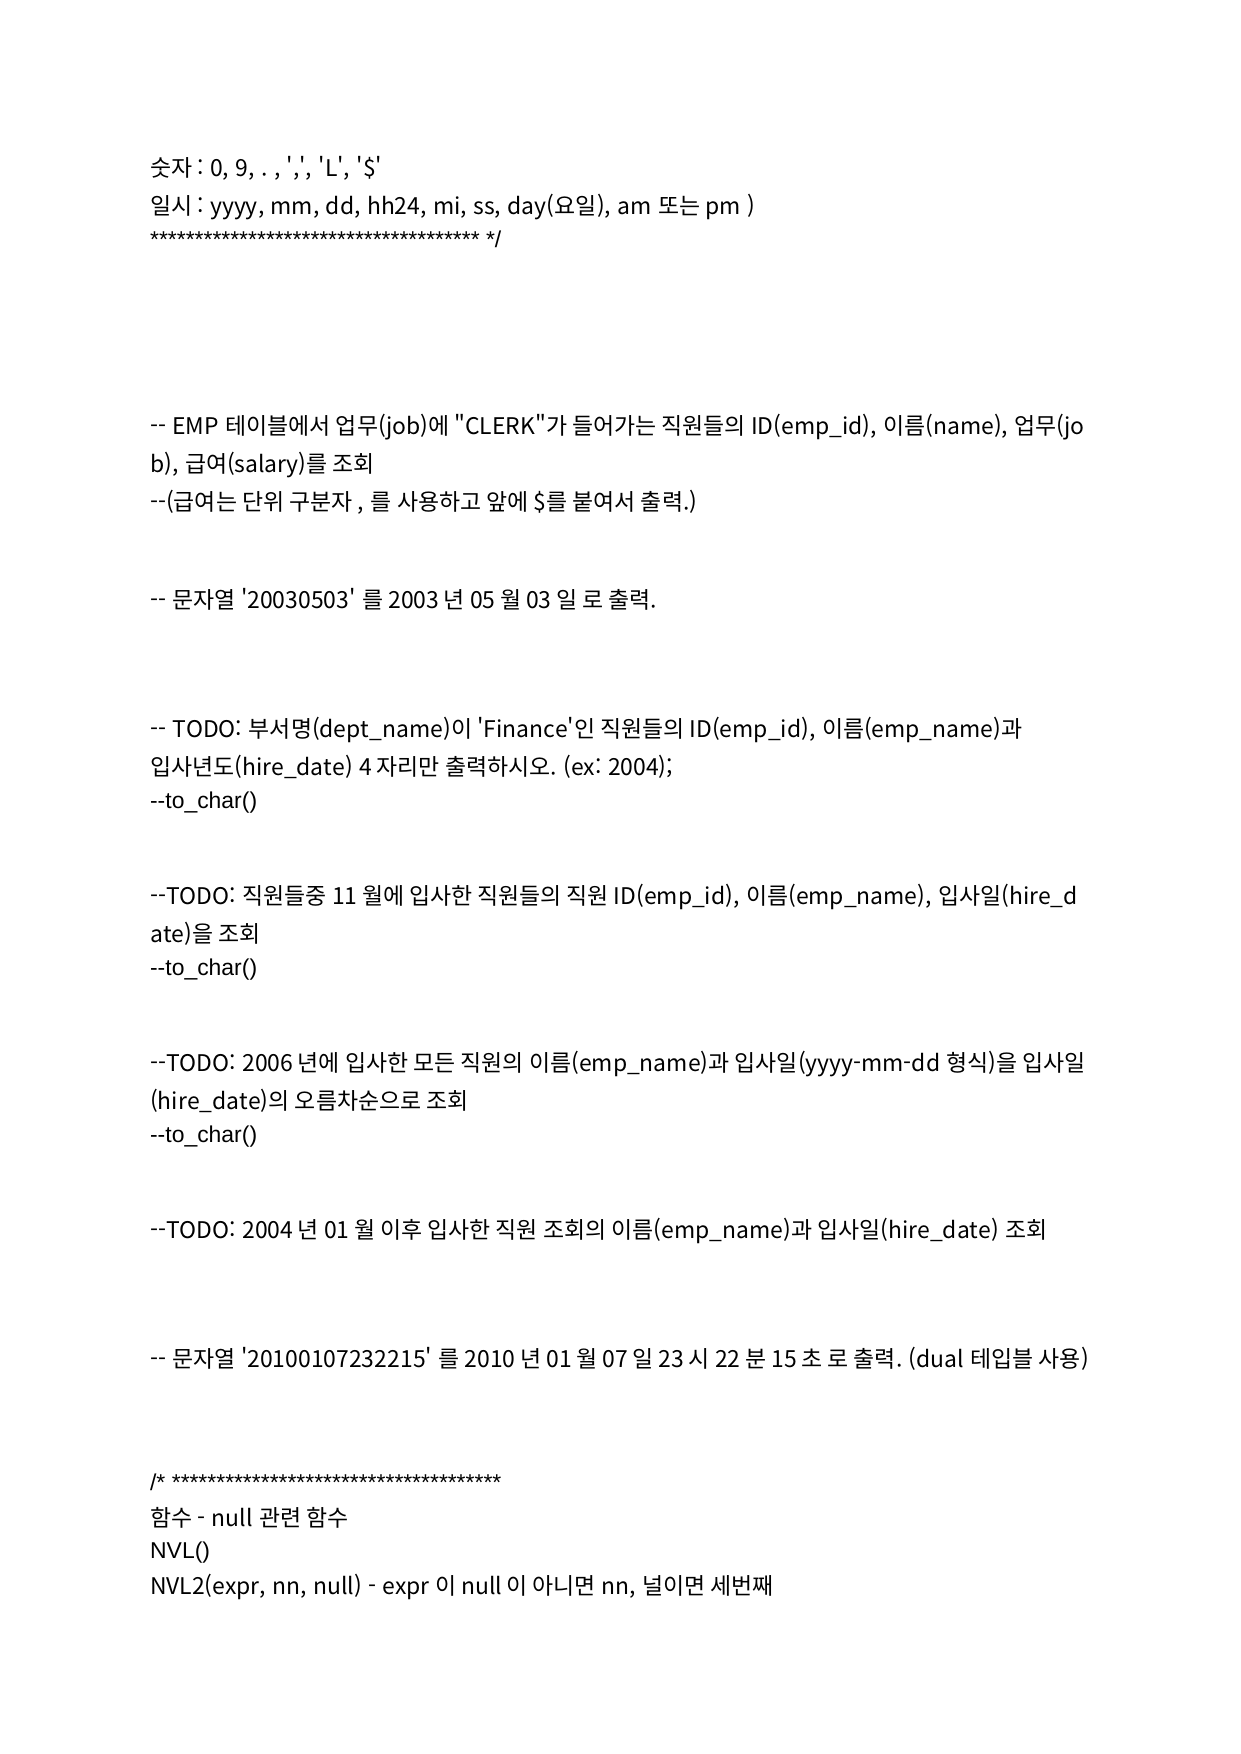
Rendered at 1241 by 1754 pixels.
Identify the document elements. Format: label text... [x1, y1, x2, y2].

text --to_char() [150, 787, 1090, 814]
text --TODO: 2004년 01월 이후 입사한 직원 조회의 이름(emp_name)과 입사일(hire_date) 조회 [150, 1212, 1090, 1245]
text --TODO: 2006년에 입사한 모든 직원의 이름(emp_name)과 입사일(yyyy-mm-dd 형식)을 입사일(hire_date)의 오름차순으로 조회 [150, 1045, 1090, 1116]
text -- TODO: 부서명(dept_name)이 'Finance'인 직원들의 ID(emp_id), 이름(emp_name)과 입사년도(hire_date) 4자리만 출력하시오. (ex: 2004); [150, 711, 1090, 782]
text NVL() [150, 1537, 1090, 1564]
text 숫자 : 0, 9, . , ',', 'L', '$' [150, 150, 1090, 183]
text NVL2(expr, nn, null) - expr이 null이 아니면 nn, 널이면 세번째 [150, 1568, 1090, 1601]
text --(급여는 단위 구분자 , 를 사용하고 앞에 $를 붙여서 출력.) [150, 484, 1090, 517]
text -- EMP 테이블에서 업무(job)에 "CLERK"가 들어가는 직원들의 ID(emp_id), 이름(name), 업무(job), 급여(salary)를 조회 [150, 407, 1090, 479]
text ************************************* */ [150, 226, 1090, 253]
text --to_char() [150, 954, 1090, 981]
text -- 문자열 '20100107232215' 를 2010년 01월 07일 23시 22분 15초 로 출력. (dual 테입블 사용) [150, 1340, 1090, 1374]
text 일시 : yyyy, mm, dd, hh24, mi, ss, day(요일), am 또는 pm ) [150, 188, 1090, 221]
text --TODO: 직원들중 11월에 입사한 직원들의 직원ID(emp_id), 이름(emp_name), 입사일(hire_date)을 조회 [150, 878, 1090, 949]
text -- 문자열 '20030503' 를 2003년 05월 03일 로 출력. [150, 582, 1090, 616]
text --to_char() [150, 1121, 1090, 1147]
text /* ************************************* [150, 1469, 1090, 1496]
text 함수 - null 관련 함수 [150, 1499, 1090, 1533]
